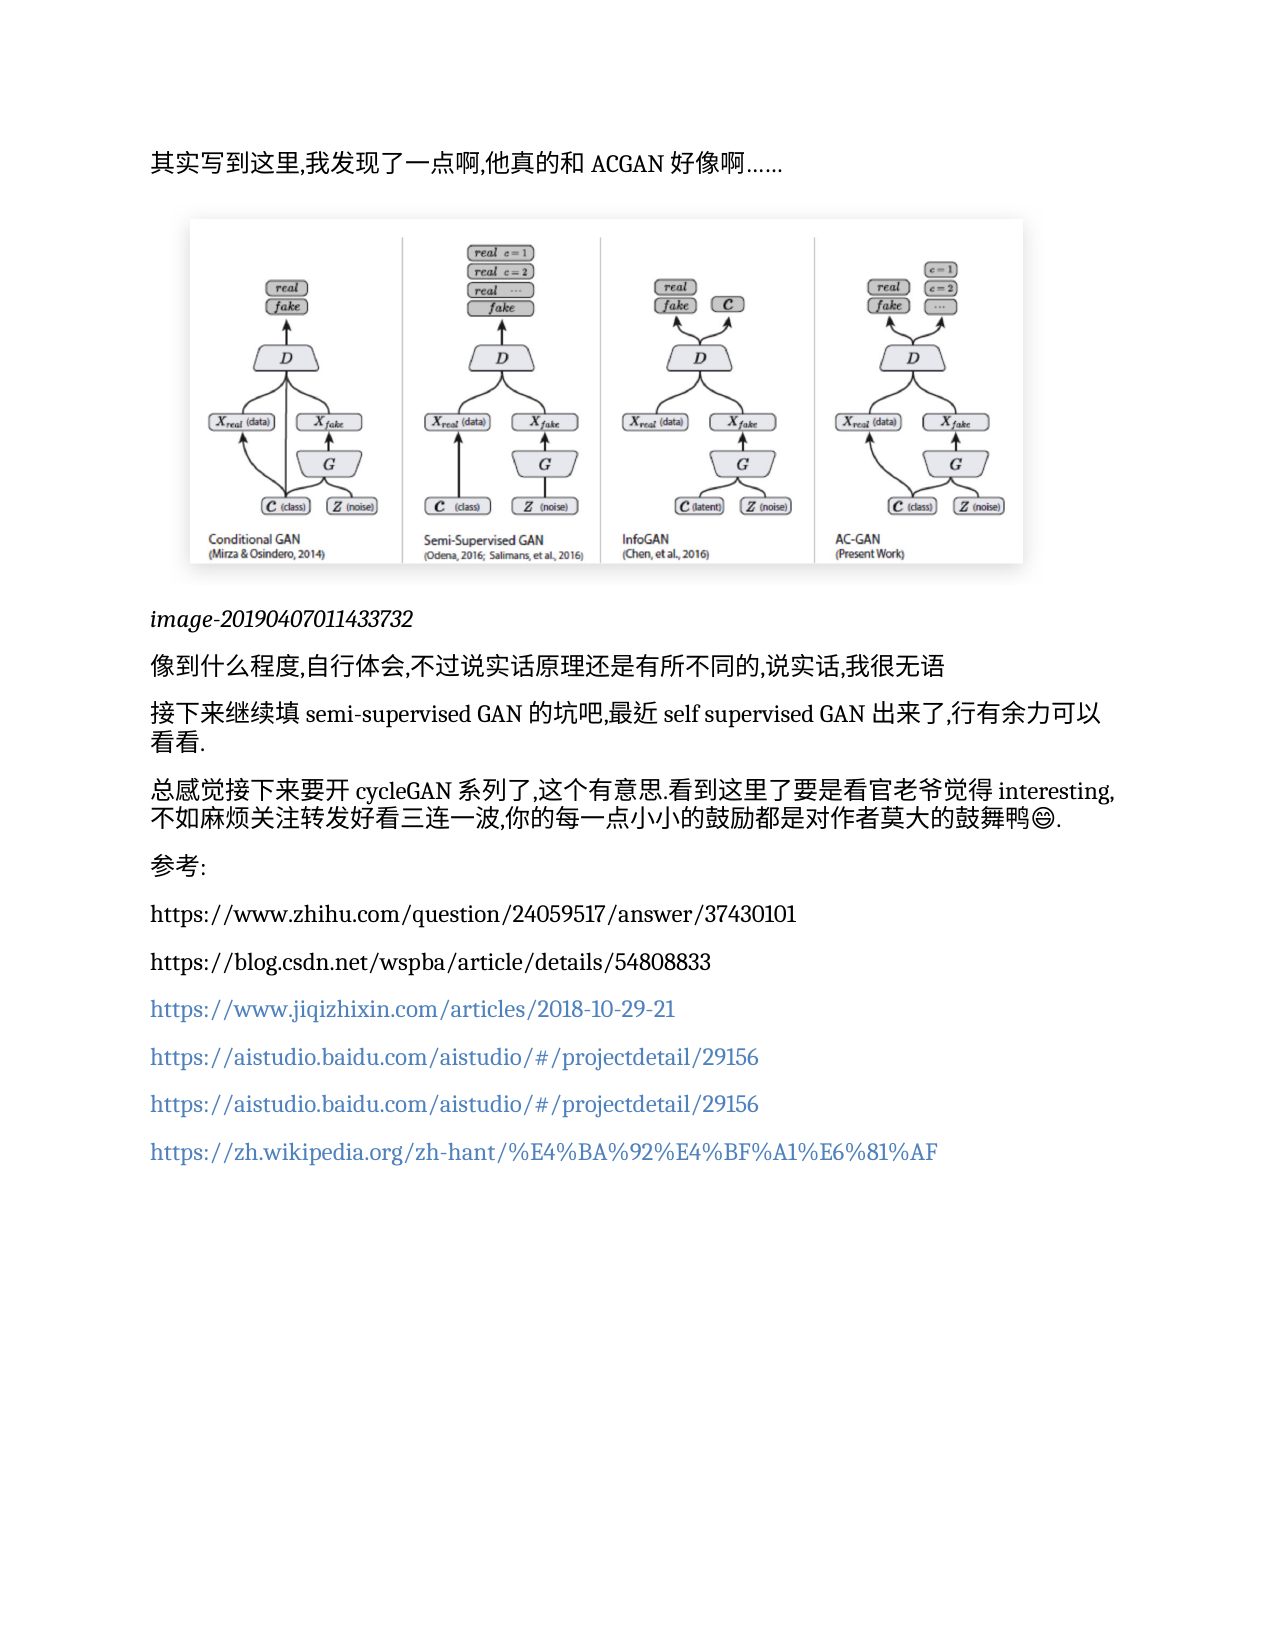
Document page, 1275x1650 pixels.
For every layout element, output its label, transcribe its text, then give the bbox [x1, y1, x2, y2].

text https://aistudio.baidu.com/aistudio/#/projectdetail/29156 [150, 1043, 1125, 1072]
text https://www.zhihu.com/question/24059517/answer/37430101 [150, 900, 1125, 929]
text image-20190407011433732 [150, 605, 1125, 634]
text https://aistudio.baidu.com/aistudio/#/projectdetail/29156 [150, 1090, 1125, 1119]
text 总感觉接下来要开 cycleGAN 系列了,这个有意思.看到这里了要是看官老爷觉得interesting,不如麻烦关注转发好看三连一波,你的每一点小小的鼓励都是对作者莫大的鼓舞鸭😄. [150, 777, 1125, 834]
text 其实写到这里,我发现了一点啊,他真的和 ACGAN 好像啊…… [150, 150, 1125, 179]
text https://blog.csdn.net/wspba/article/details/54808833 [150, 948, 1125, 977]
text 接下来继续填 semi-supervised GAN 的坑吧,最近self supervised GAN 出来了,行有余力可以看看. [150, 700, 1125, 758]
text https://zh.wikipedia.org/zh-hant/%E4%BA%92%E4%BF%A1%E6%81%AF [150, 1138, 1125, 1167]
text https://www.jiqizhixin.com/articles/2018-10-29-21 [150, 995, 1125, 1024]
text 参考: [150, 853, 1125, 882]
text 像到什么程度,自行体会,不过说实话原理还是有所不同的,说实话,我很无语 [150, 653, 1125, 682]
picture [168, 197, 1044, 585]
